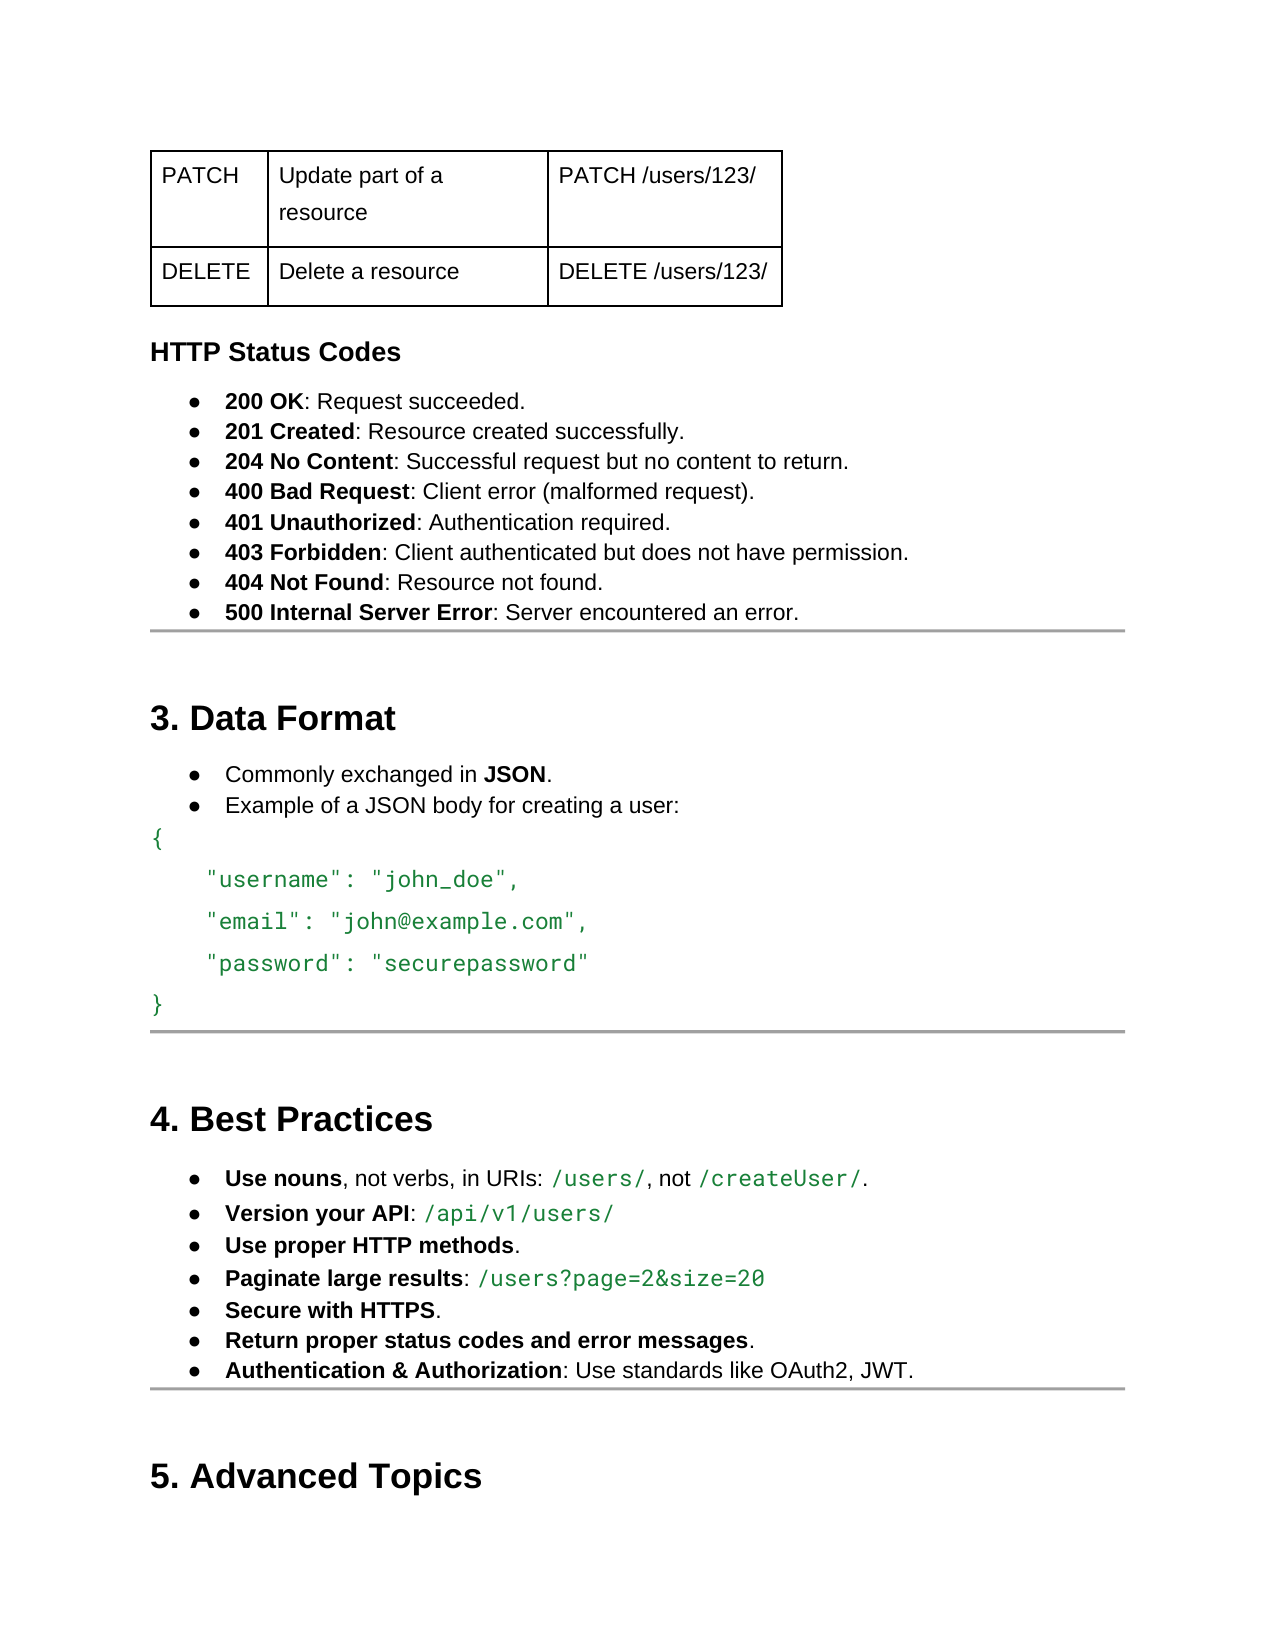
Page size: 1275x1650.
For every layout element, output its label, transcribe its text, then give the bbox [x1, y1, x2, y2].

text "username": "john_doe", [150, 863, 1125, 894]
subtitle HTTP Status Codes [150, 336, 1125, 367]
table_cell DELETE /users/123/ [549, 248, 781, 305]
list Secure with HTTPS. [187, 1297, 1125, 1323]
table_cell Update part of a resource [269, 152, 547, 246]
list Example of a JSON body for creating a user: [187, 792, 1125, 818]
list Version your API: /api/v1/users/ [187, 1197, 1125, 1227]
list 404 Not Found: Resource not found. [187, 569, 1125, 595]
table_cell Delete a resource [269, 248, 547, 305]
subtitle 3. Data Format [150, 697, 1125, 738]
list 401 Unauthorized: Authentication required. [187, 508, 1125, 535]
list Return proper status codes and error messages. [187, 1327, 1125, 1353]
list Use proper HTTP methods. [187, 1232, 1125, 1258]
text } [150, 988, 1125, 1019]
list Use nouns, not verbs, in URIs: /users/, not /createUser/. [187, 1162, 1125, 1193]
list Commonly exchanged in JSON. [187, 761, 1125, 788]
table_cell DELETE [152, 248, 267, 305]
subtitle 4. Best Practices [150, 1098, 1125, 1139]
text { [150, 822, 1125, 852]
table_cell PATCH /users/123/ [549, 152, 781, 246]
text "password": "securepassword" [150, 947, 1125, 977]
list Paginate large results: /users?page=2&size=20 [187, 1262, 1125, 1292]
list 403 Forbidden: Client authenticated but does not have permission. [187, 539, 1125, 565]
list 200 OK: Request succeeded. [187, 388, 1125, 414]
list 201 Created: Resource created successfully. [187, 418, 1125, 444]
list Authentication & Authorization: Use standards like OAuth2, JWT. [187, 1357, 1125, 1383]
list 204 No Content: Successful request but no content to return. [187, 448, 1125, 474]
list 500 Internal Server Error: Server encountered an error. [187, 599, 1125, 625]
text "email": "john@example.com", [150, 905, 1125, 935]
list 400 Bad Request: Client error (malformed request). [187, 478, 1125, 504]
table_cell PATCH [152, 152, 267, 246]
subtitle 5. Advanced Topics [150, 1455, 1125, 1496]
